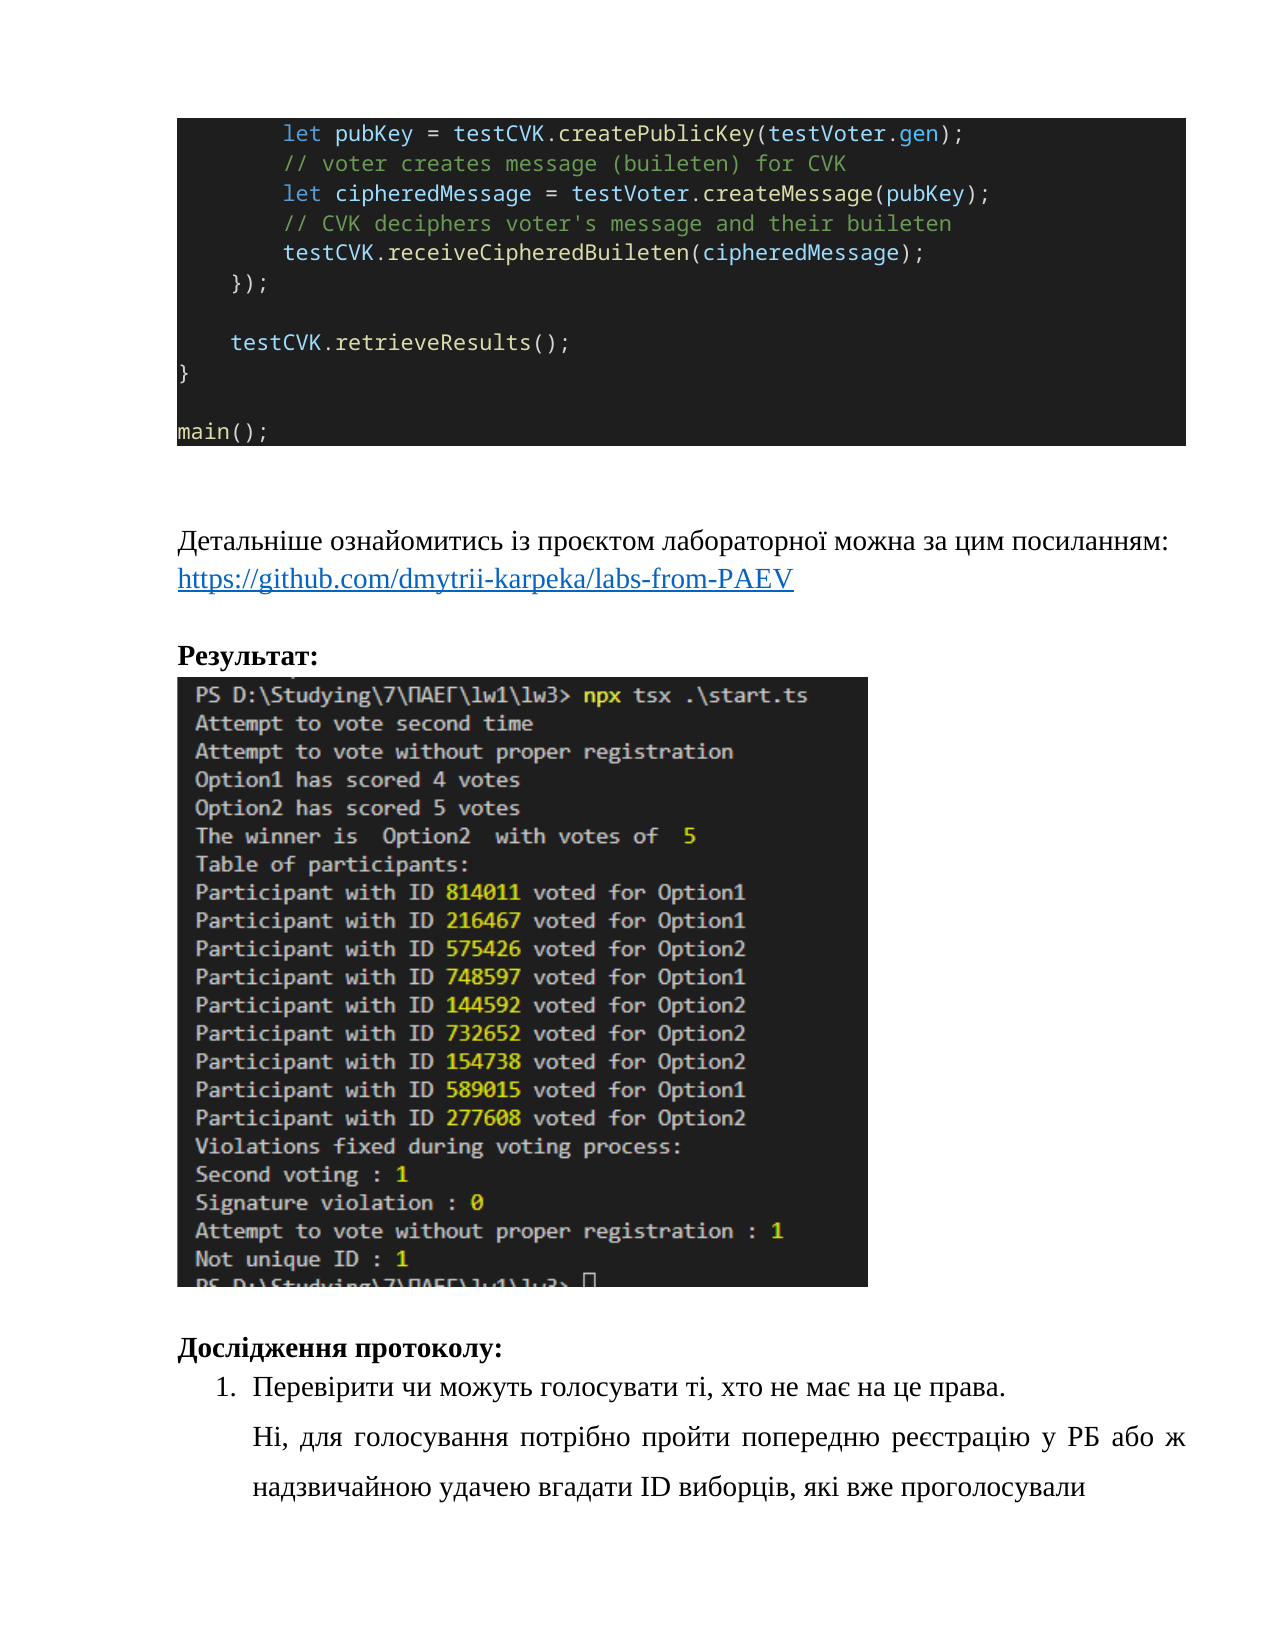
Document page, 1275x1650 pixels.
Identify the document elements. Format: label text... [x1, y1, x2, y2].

text testCVK.receiveCipheredBuileten(cipheredMessage); [177, 237, 1186, 267]
text testCVK.retrieveResults(); [177, 327, 1186, 356]
text Детальніше ознайомитись із проєктом лабораторної можна за цим посиланням: [177, 523, 1186, 556]
text // CVK deciphers voter's message and their buileten [177, 207, 1186, 237]
text // voter creates message (buileten) for CVK [177, 148, 1186, 178]
text let cipheredMessage = testVoter.createMessage(pubKey); [177, 178, 1186, 207]
text main(); [177, 416, 1186, 446]
list Перевірити чи можуть голосувати ті, хто не має на це права. [215, 1369, 1186, 1402]
text }); [177, 267, 1186, 297]
text let pubKey = testCVK.createPublicKey(testVoter.gen); [177, 118, 1186, 148]
text https://github.com/dmytrii-karpeka/labs-from-PAEV [177, 561, 1186, 595]
picture [177, 677, 868, 1287]
list Ні, для голосування потрібно пройти попередню реєстрацію у РБ або ж надзвичайною удачею вгадати ID виборців, які вже проголосували [252, 1419, 1186, 1503]
text Результат: [177, 638, 1186, 672]
text } [177, 356, 1186, 386]
text Дослідження протоколу: [177, 1330, 1186, 1364]
